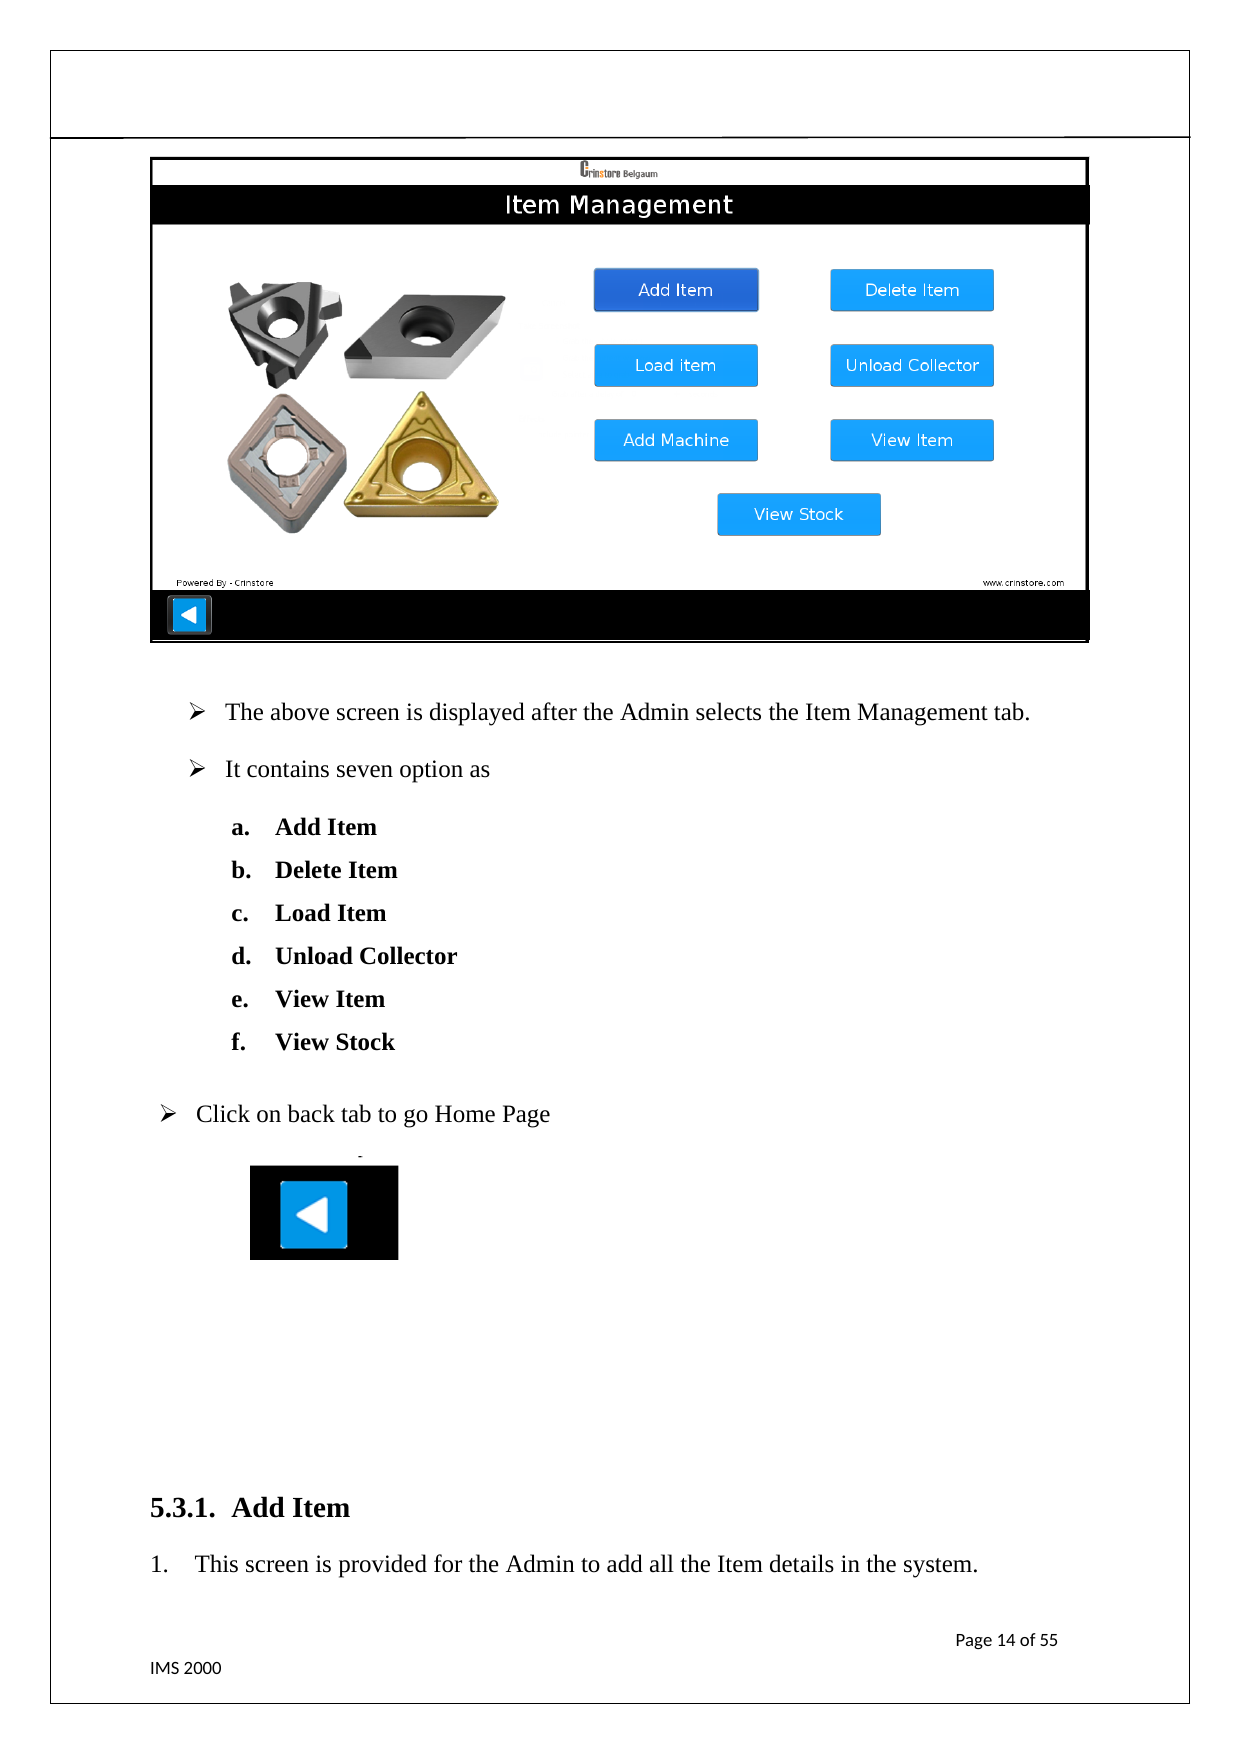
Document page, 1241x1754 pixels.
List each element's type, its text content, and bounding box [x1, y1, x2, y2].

subtitle Add Item [150, 1490, 1090, 1523]
list View Item [231, 984, 1090, 1013]
picture [250, 1156, 399, 1260]
list Delete Item [231, 855, 1090, 883]
list View Stock [231, 1027, 1090, 1056]
list The above screen is displayed after the Admin selects the Item Management tab. [187, 697, 1090, 725]
list Click on back tab to go Home Page [158, 1099, 1090, 1128]
list Unload Collector [231, 941, 1090, 970]
list Load Item [231, 898, 1090, 927]
picture [150, 156, 1090, 643]
list Add Item [231, 812, 1090, 840]
list It contains seven option as [187, 754, 1090, 783]
list This screen is provided for the Admin to add all the Item details in the system. [150, 1549, 1090, 1578]
